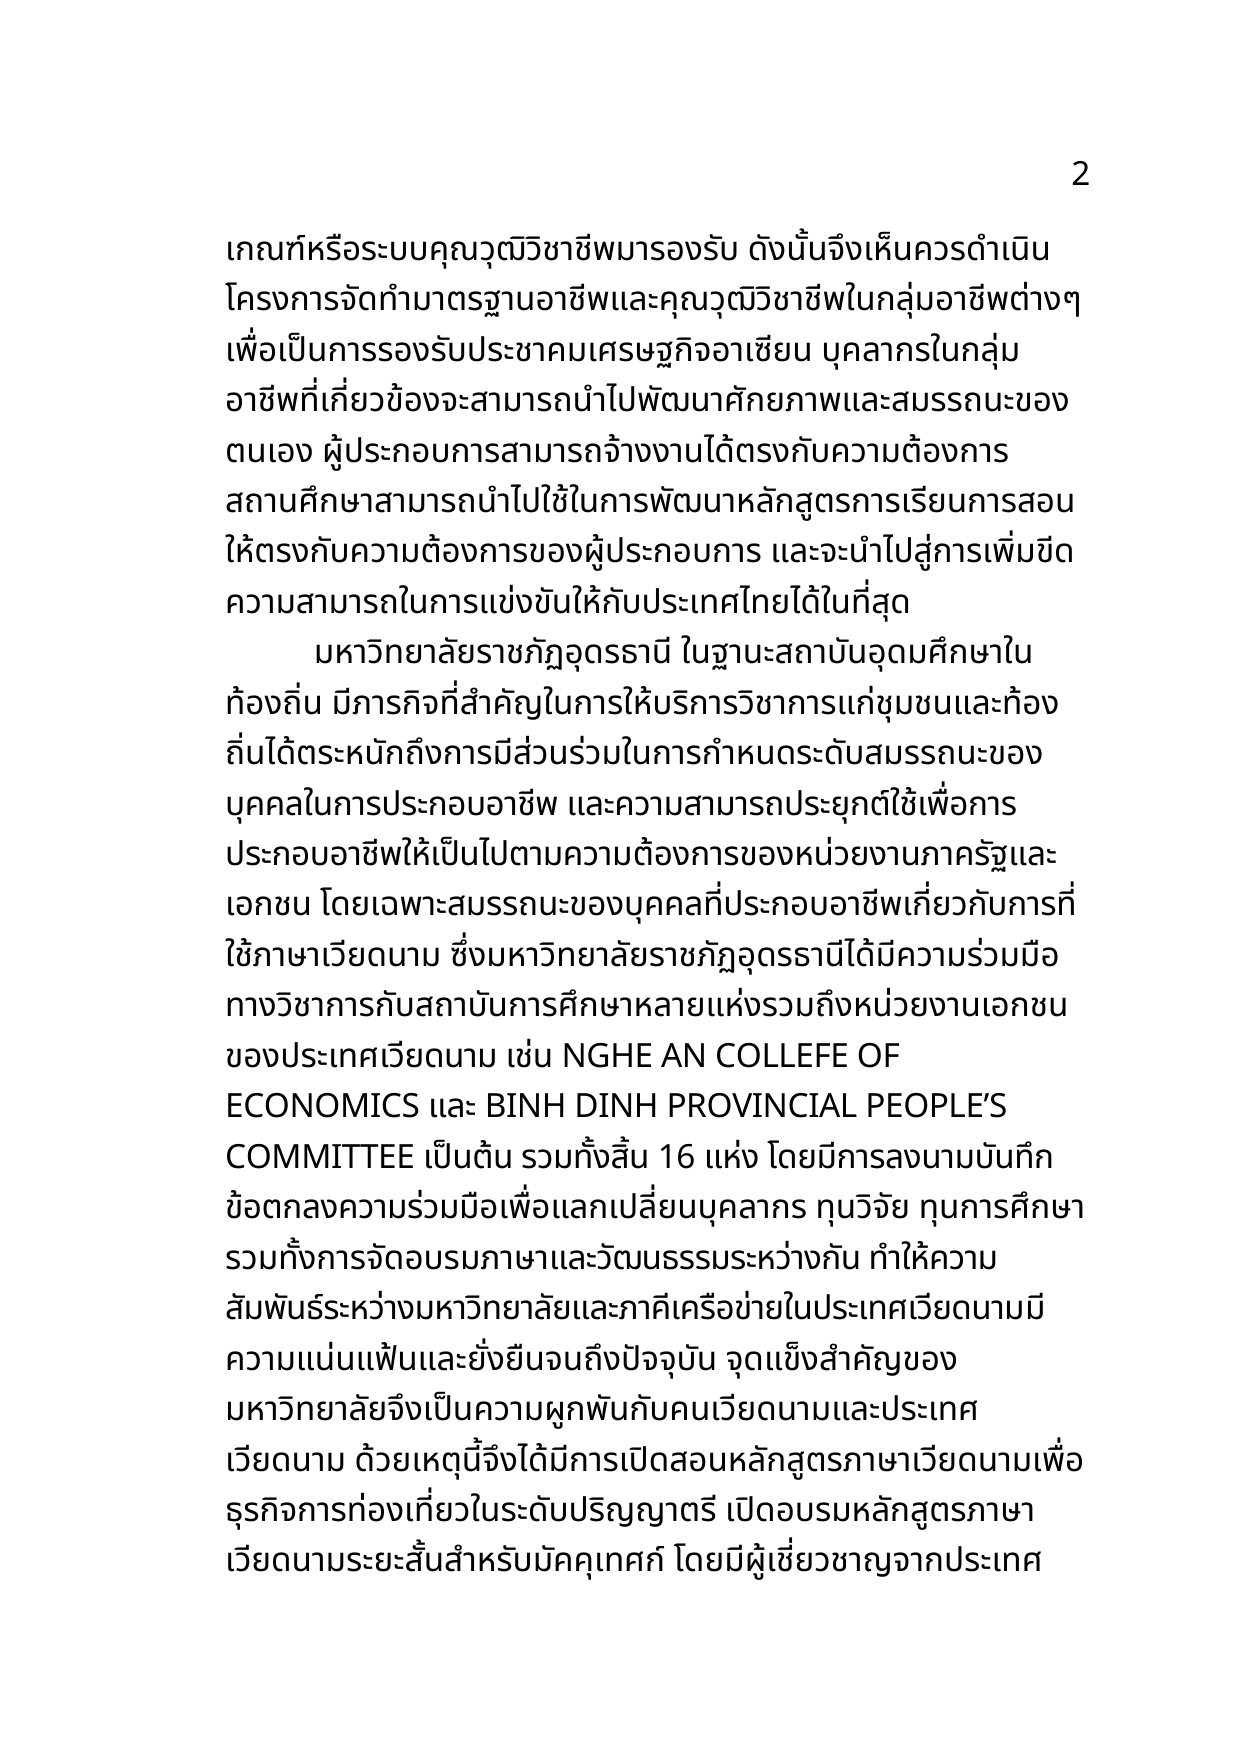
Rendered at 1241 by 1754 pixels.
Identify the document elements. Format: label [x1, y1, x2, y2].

text [225, 225, 1090, 628]
text [225, 628, 1090, 1587]
